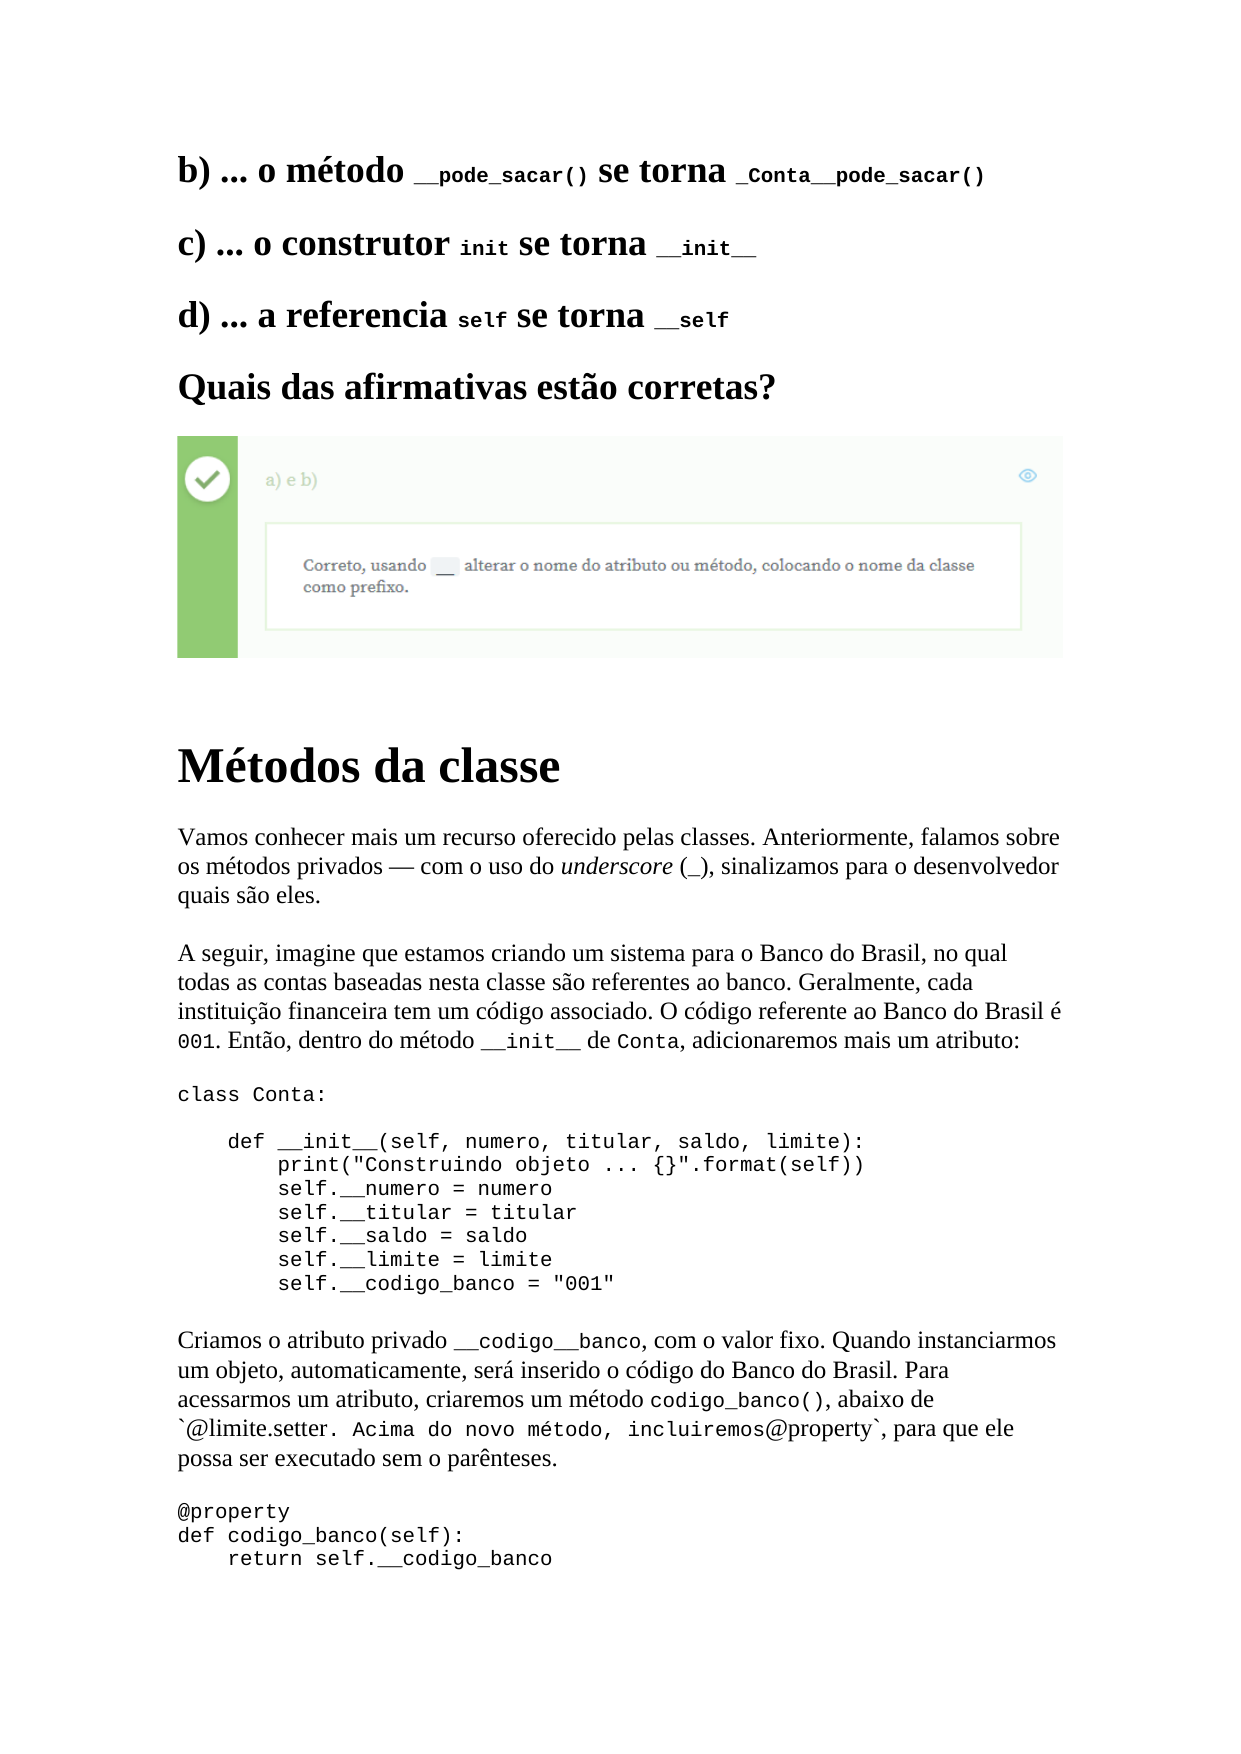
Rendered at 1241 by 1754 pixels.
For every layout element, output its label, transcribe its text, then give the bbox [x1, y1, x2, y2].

text d) ... a referencia self se torna __self [177, 292, 1063, 335]
text Quais das afirmativas estão corretas? [177, 364, 1063, 408]
text return self.__codigo_banco [177, 1548, 1063, 1572]
text self.__numero = numero [177, 1178, 1063, 1202]
text def __init__(self, numero, titular, saldo, limite): [177, 1131, 1063, 1154]
text self.__limite = limite [177, 1249, 1063, 1273]
text A seguir, imagine que estamos criando um sistema para o Banco do Brasil, no qual todas as contas baseadas nesta classe são referentes ao banco. Geralmente, cada instituição financeira tem um código associado. O código referente ao Banco do Brasil é 001. Então, dentro do método __init__ de Conta, adicionaremos mais um atributo: [177, 938, 1063, 1054]
text self.__saldo = saldo [177, 1225, 1063, 1249]
picture [177, 436, 1063, 658]
subtitle Métodos da classe [177, 736, 1063, 793]
text self.__codigo_banco = "001" [177, 1273, 1063, 1296]
text c) ... o construtor init se torna __init__ [177, 220, 1063, 263]
text self.__titular = titular [177, 1202, 1063, 1225]
text b) ... o método __pode_sacar() se torna _Conta__pode_sacar() [177, 148, 1063, 191]
text class Conta: [177, 1083, 1063, 1107]
text Criamos o atributo privado __codigo__banco, com o valor fixo. Quando instanciarmos um objeto, automaticamente, será inserido o código do Banco do Brasil. Para acessarmos um atributo, criaremos um método codigo_banco(), abaixo de `@limite.setter. Acima do novo método, incluiremos@property`, para que ele possa ser executado sem o parênteses. [177, 1326, 1063, 1472]
text def codigo_banco(self): [177, 1524, 1063, 1548]
text @property [177, 1501, 1063, 1524]
text Vamos conhecer mais um recurso oferecido pelas classes. Anteriormente, falamos sobre os métodos privados — com o uso do underscore (_), sinalizamos para o desenvolvedor quais são eles. [177, 822, 1063, 909]
text print("Construindo objeto ... {}".format(self)) [177, 1154, 1063, 1178]
